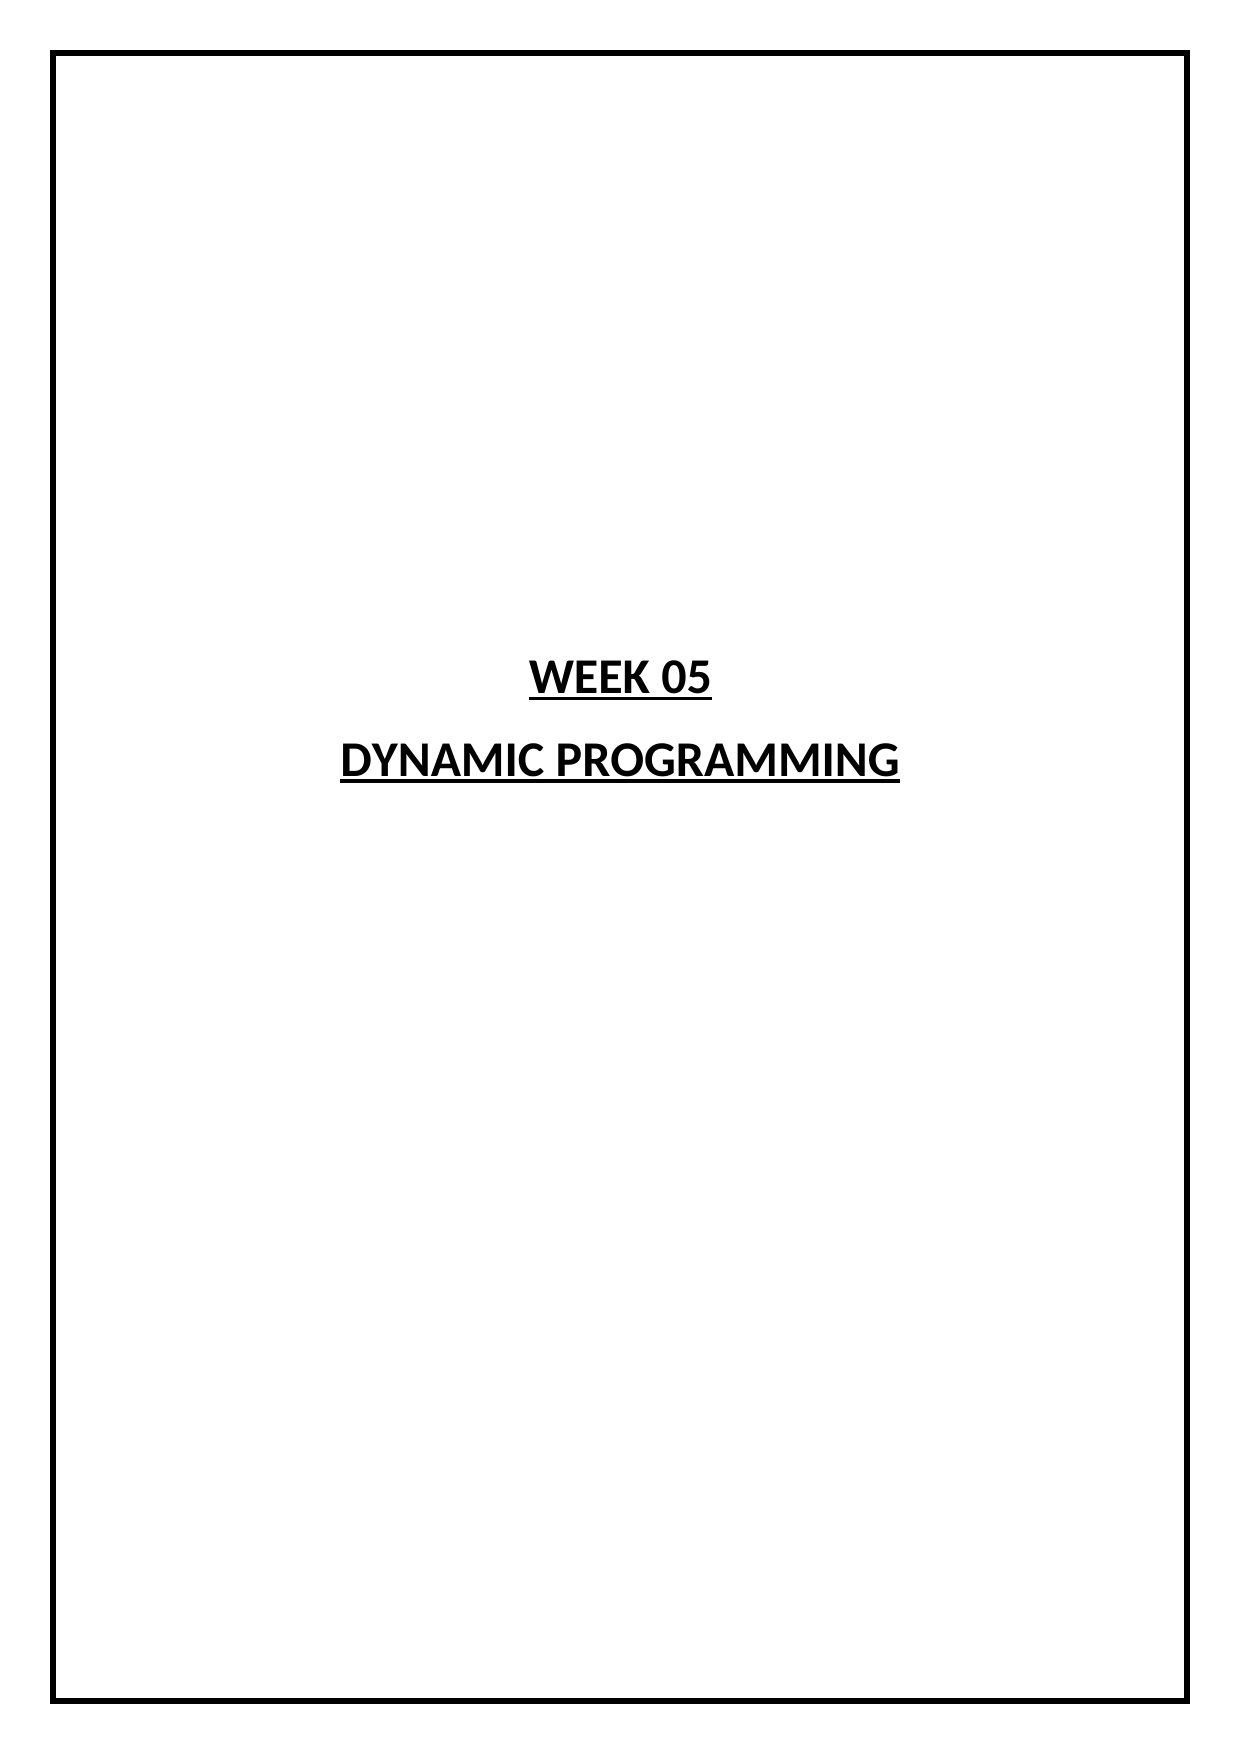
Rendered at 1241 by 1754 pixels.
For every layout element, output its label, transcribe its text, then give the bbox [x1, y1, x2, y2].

text DYNAMIC PROGRAMMING [150, 727, 1090, 788]
text WEEK 05 [150, 645, 1090, 706]
